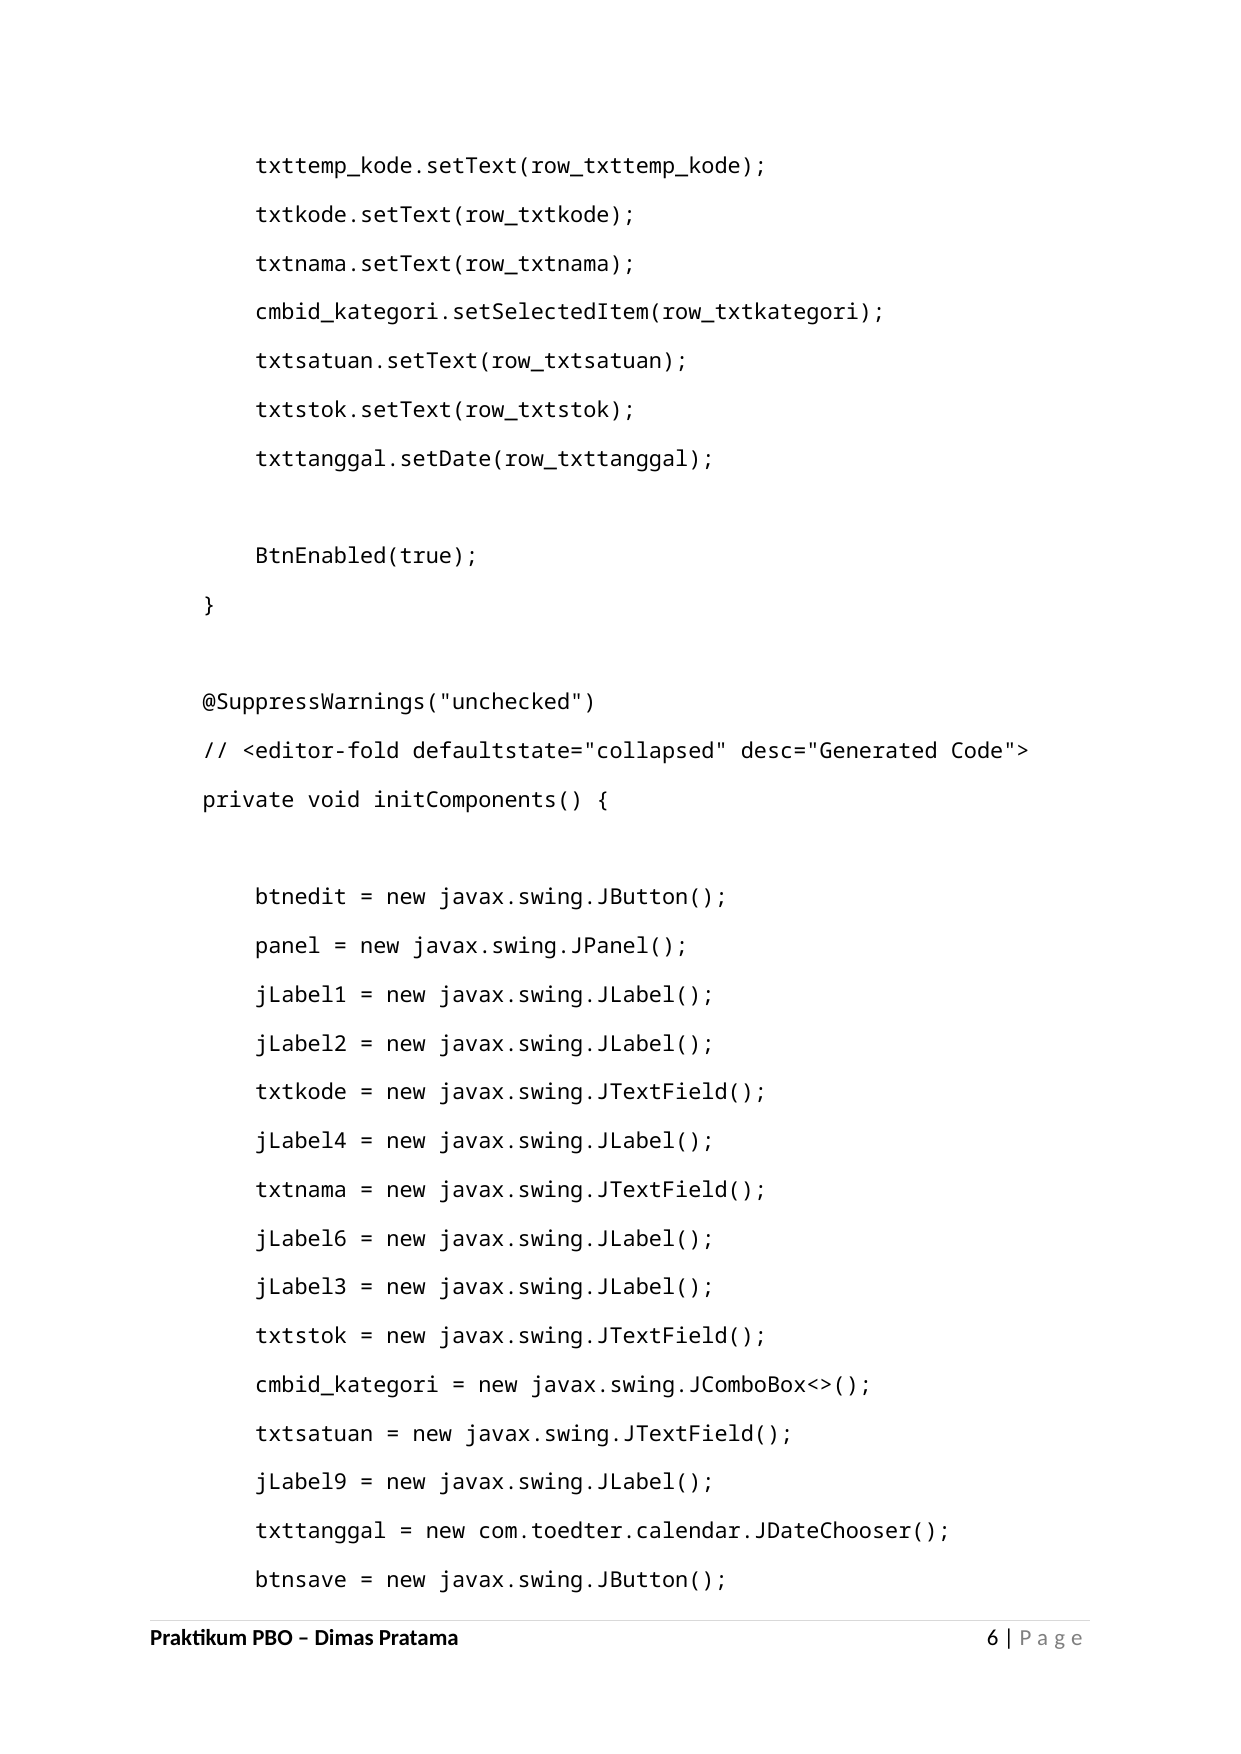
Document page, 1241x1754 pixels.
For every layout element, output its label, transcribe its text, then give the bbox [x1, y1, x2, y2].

text txttanggal = new com.toedter.calendar.JDateChooser(); [150, 1515, 1090, 1545]
text jLabel4 = new javax.swing.JLabel(); [150, 1125, 1090, 1155]
text txtsatuan = new javax.swing.JTextField(); [150, 1417, 1090, 1447]
text jLabel9 = new javax.swing.JLabel(); [150, 1466, 1090, 1496]
text txttanggal.setDate(row_txttanggal); [150, 442, 1090, 472]
text txtstok.setText(row_txtstok); [150, 394, 1090, 423]
text cmbid_kategori.setSelectedItem(row_txtkategori); [150, 296, 1090, 326]
text jLabel2 = new javax.swing.JLabel(); [150, 1027, 1090, 1057]
text cmbid_kategori = new javax.swing.JComboBox<>(); [150, 1369, 1090, 1398]
text BtnEnabled(true); [150, 540, 1090, 570]
text txtnama = new javax.swing.JTextField(); [150, 1174, 1090, 1203]
text btnedit = new javax.swing.JButton(); [150, 881, 1090, 911]
text jLabel1 = new javax.swing.JLabel(); [150, 979, 1090, 1008]
text txtkode = new javax.swing.JTextField(); [150, 1076, 1090, 1106]
text jLabel3 = new javax.swing.JLabel(); [150, 1271, 1090, 1301]
text btnsave = new javax.swing.JButton(); [150, 1564, 1090, 1593]
text @SuppressWarnings("unchecked") [150, 686, 1090, 716]
text } [150, 589, 1090, 618]
text // <editor-fold defaultstate="collapsed" desc="Generated Code"> [150, 735, 1090, 765]
text txttemp_kode.setText(row_txttemp_kode); [150, 150, 1090, 180]
text private void initComponents() { [150, 784, 1090, 813]
text txtkode.setText(row_txtkode); [150, 199, 1090, 228]
text txtstok = new javax.swing.JTextField(); [150, 1320, 1090, 1350]
text txtnama.setText(row_txtnama); [150, 247, 1090, 277]
text txtsatuan.setText(row_txtsatuan); [150, 345, 1090, 375]
text panel = new javax.swing.JPanel(); [150, 930, 1090, 960]
text jLabel6 = new javax.swing.JLabel(); [150, 1222, 1090, 1252]
